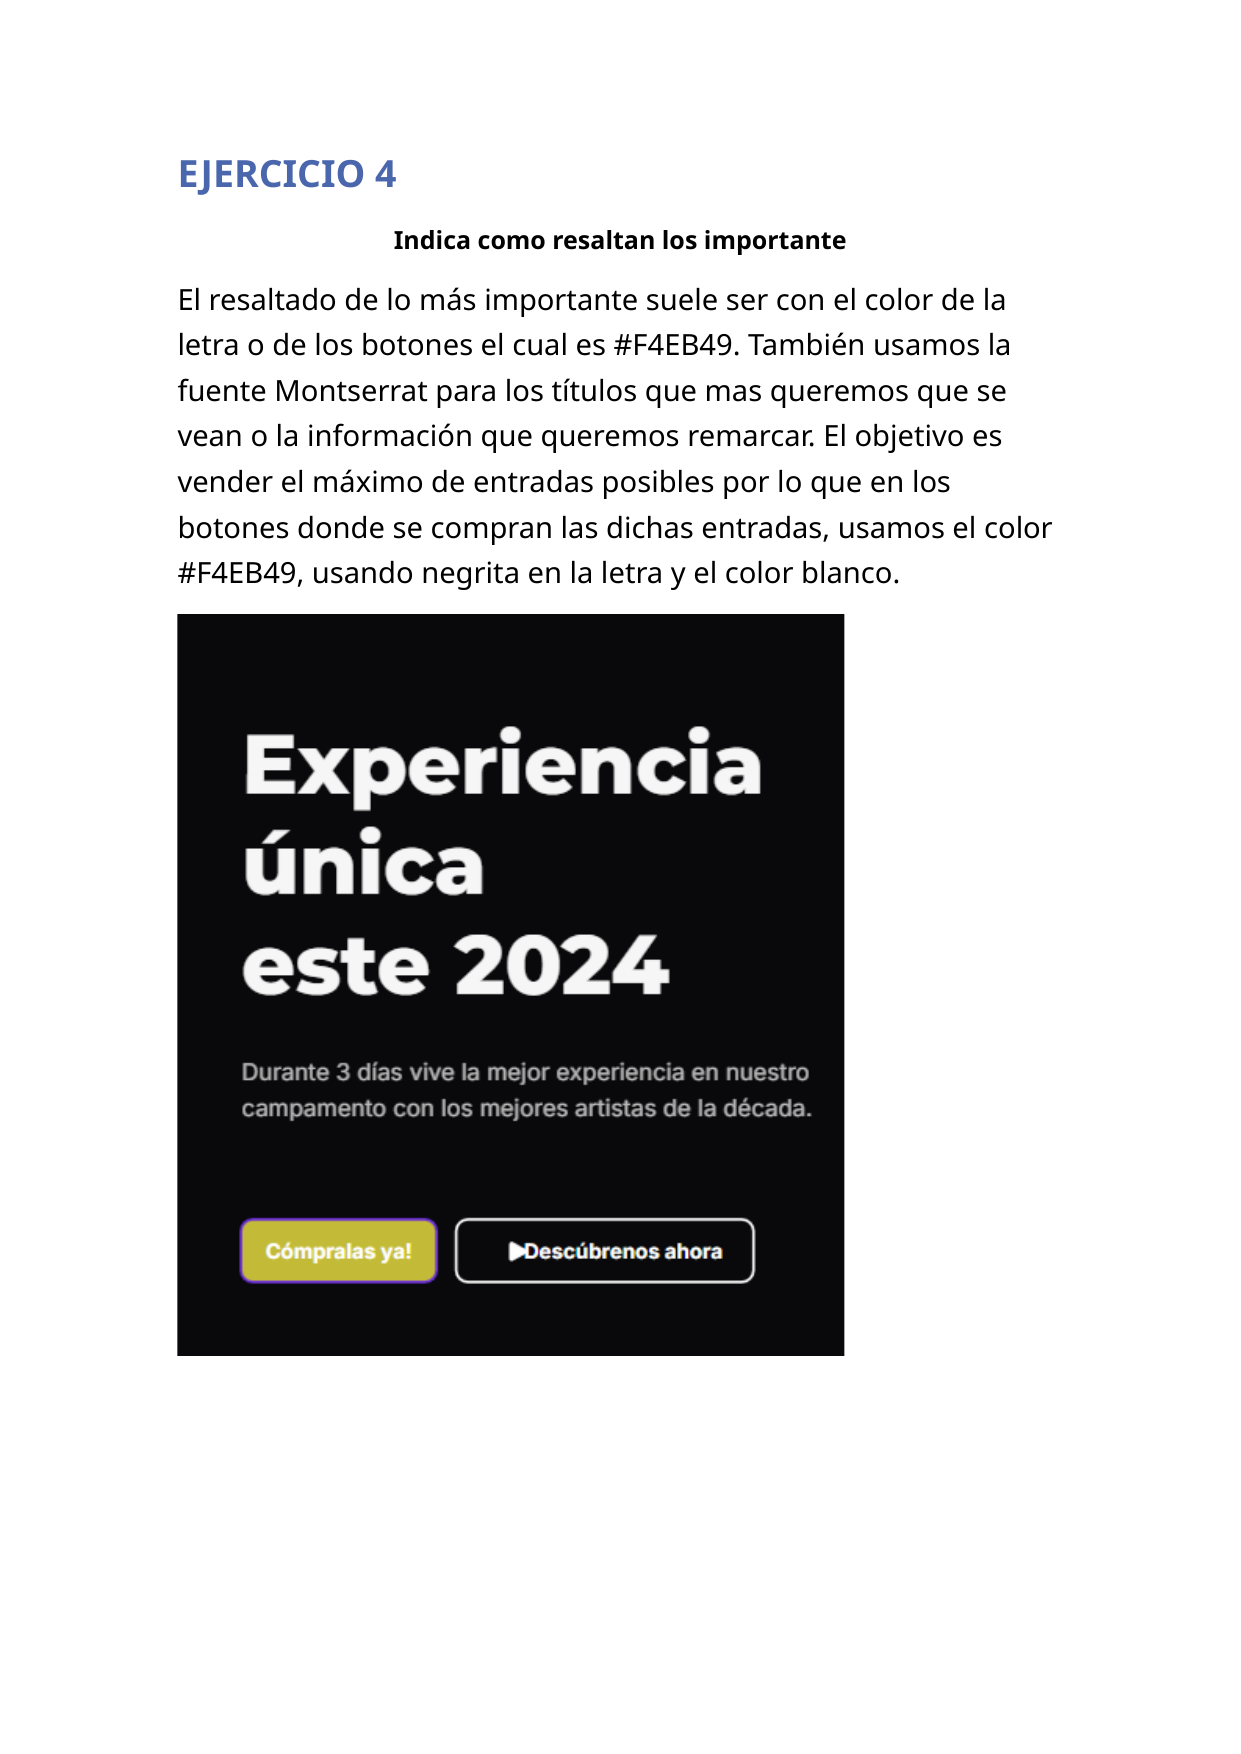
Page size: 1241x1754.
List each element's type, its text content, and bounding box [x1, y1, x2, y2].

text EJERCICIO 4 [177, 148, 1063, 199]
text Indica como resaltan los importante [177, 223, 1063, 257]
picture [177, 614, 845, 1356]
text El resaltado de lo más importante suele ser con el color de la letra o de los botones el cual es #F4EB49. También usamos la fuente Montserrat para los títulos que mas queremos que se vean o la información que queremos remarcar. El objetivo es vender el máximo de entradas posibles por lo que en los botones donde se compran las dichas entradas, usamos el color #F4EB49, usando negrita en la letra y el color blanco. [177, 279, 1063, 592]
